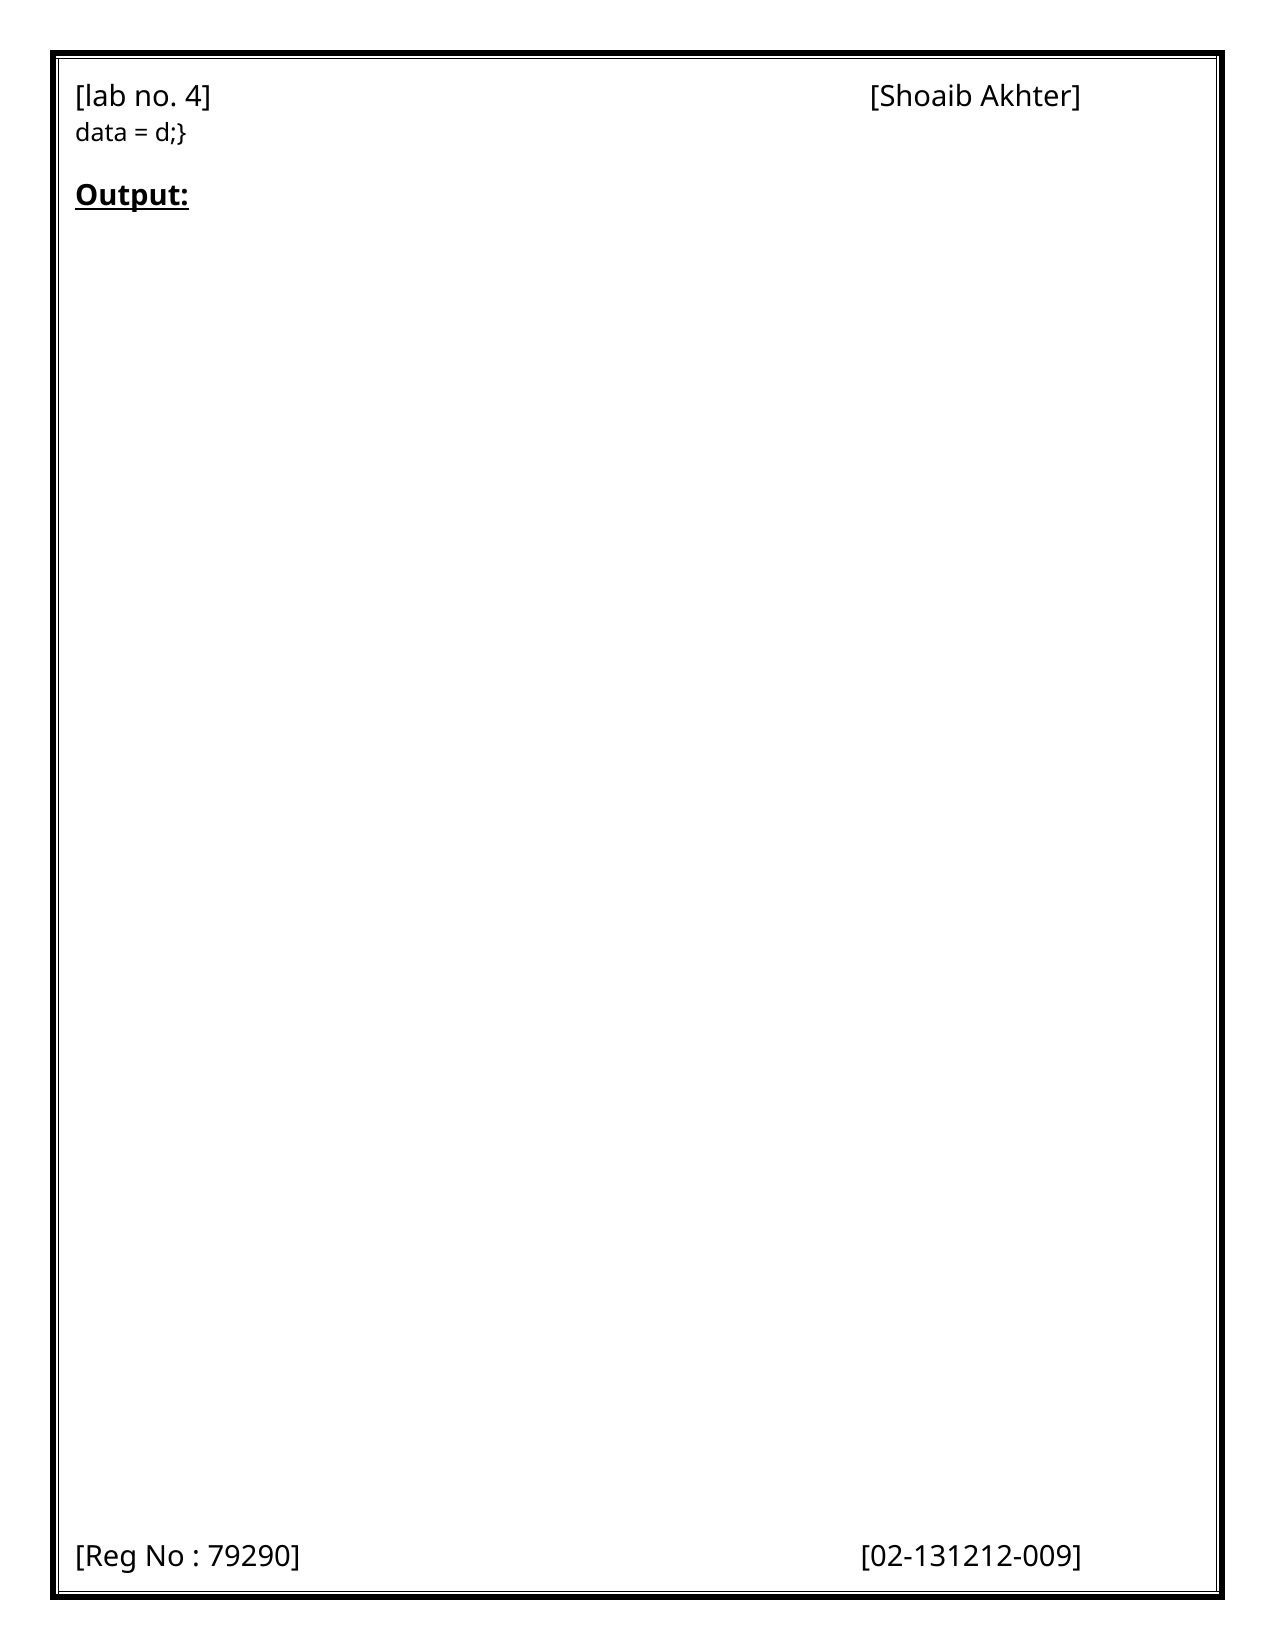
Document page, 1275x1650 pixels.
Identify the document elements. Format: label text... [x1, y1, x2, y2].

text Output: [75, 175, 1200, 214]
text data = d;} [75, 115, 1200, 149]
